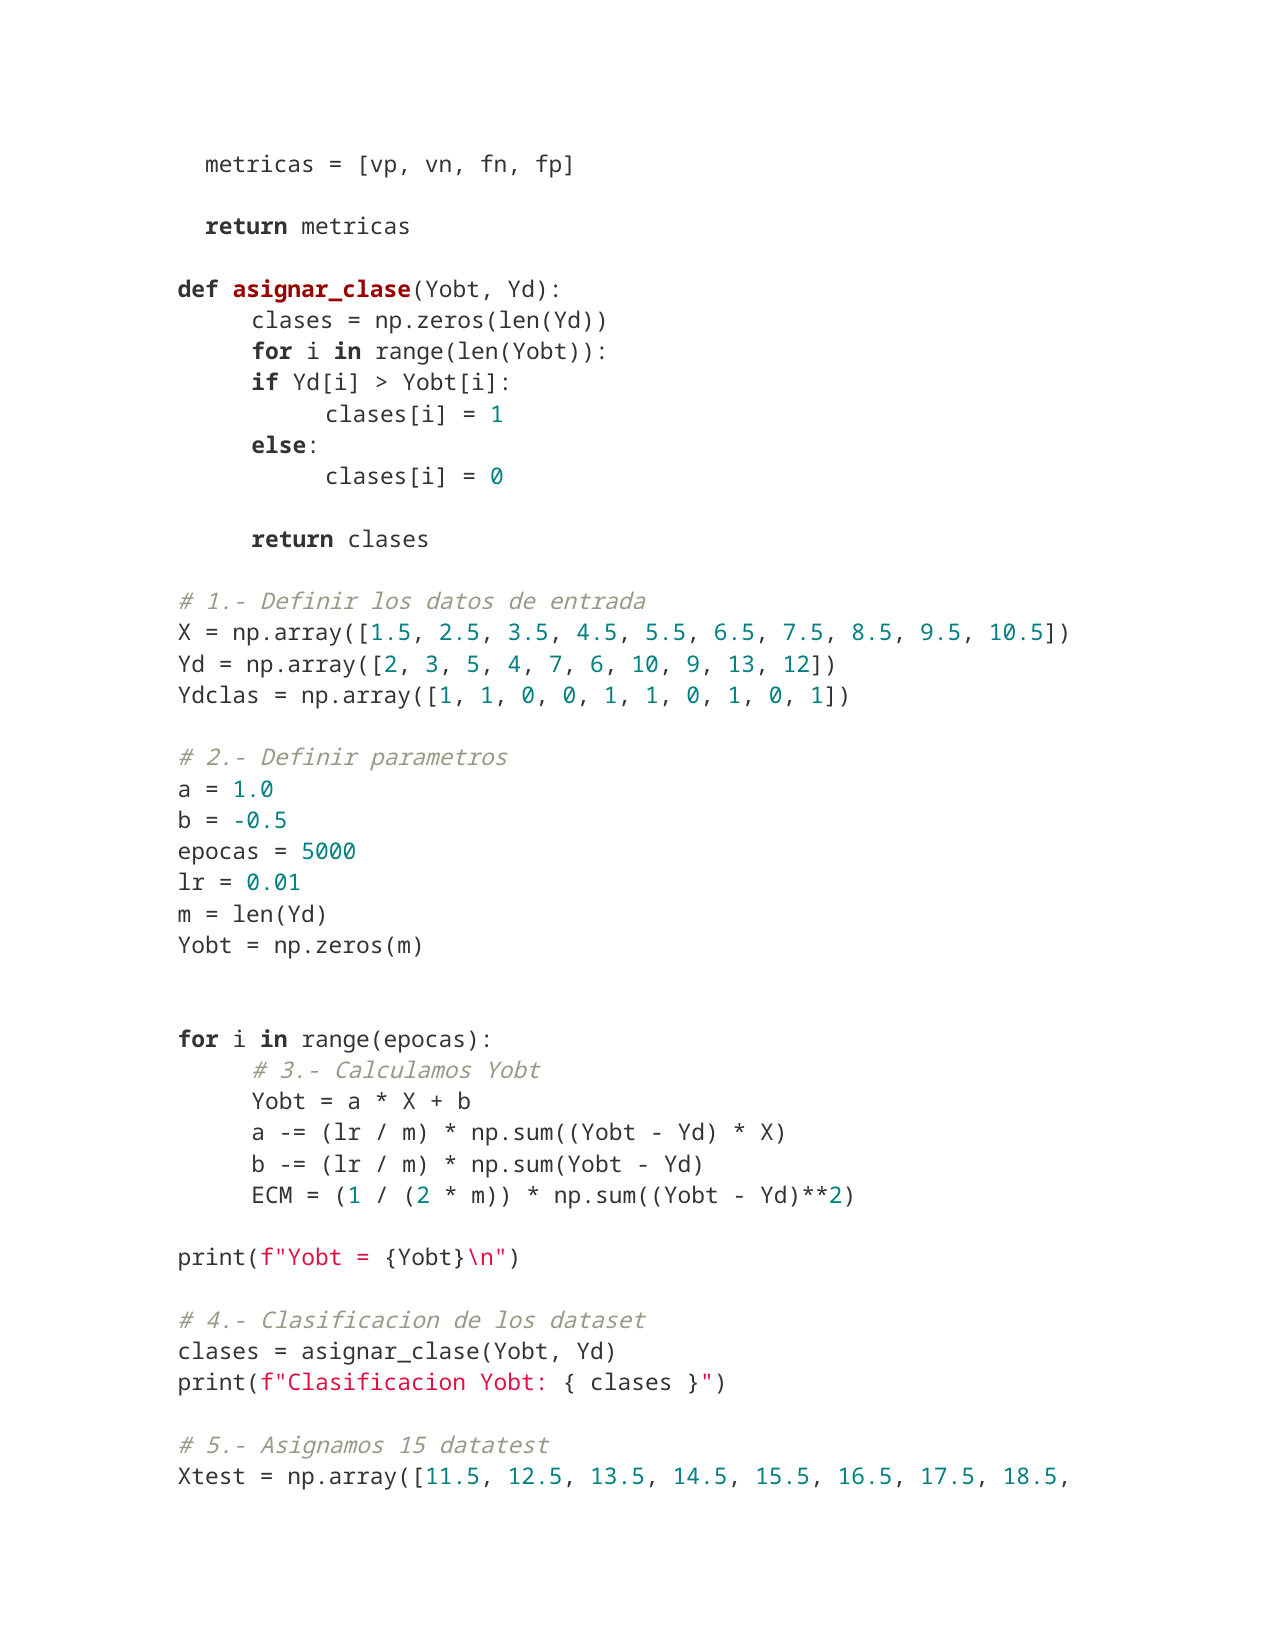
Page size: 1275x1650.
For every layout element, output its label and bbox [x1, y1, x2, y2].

text [177, 148, 1098, 1491]
